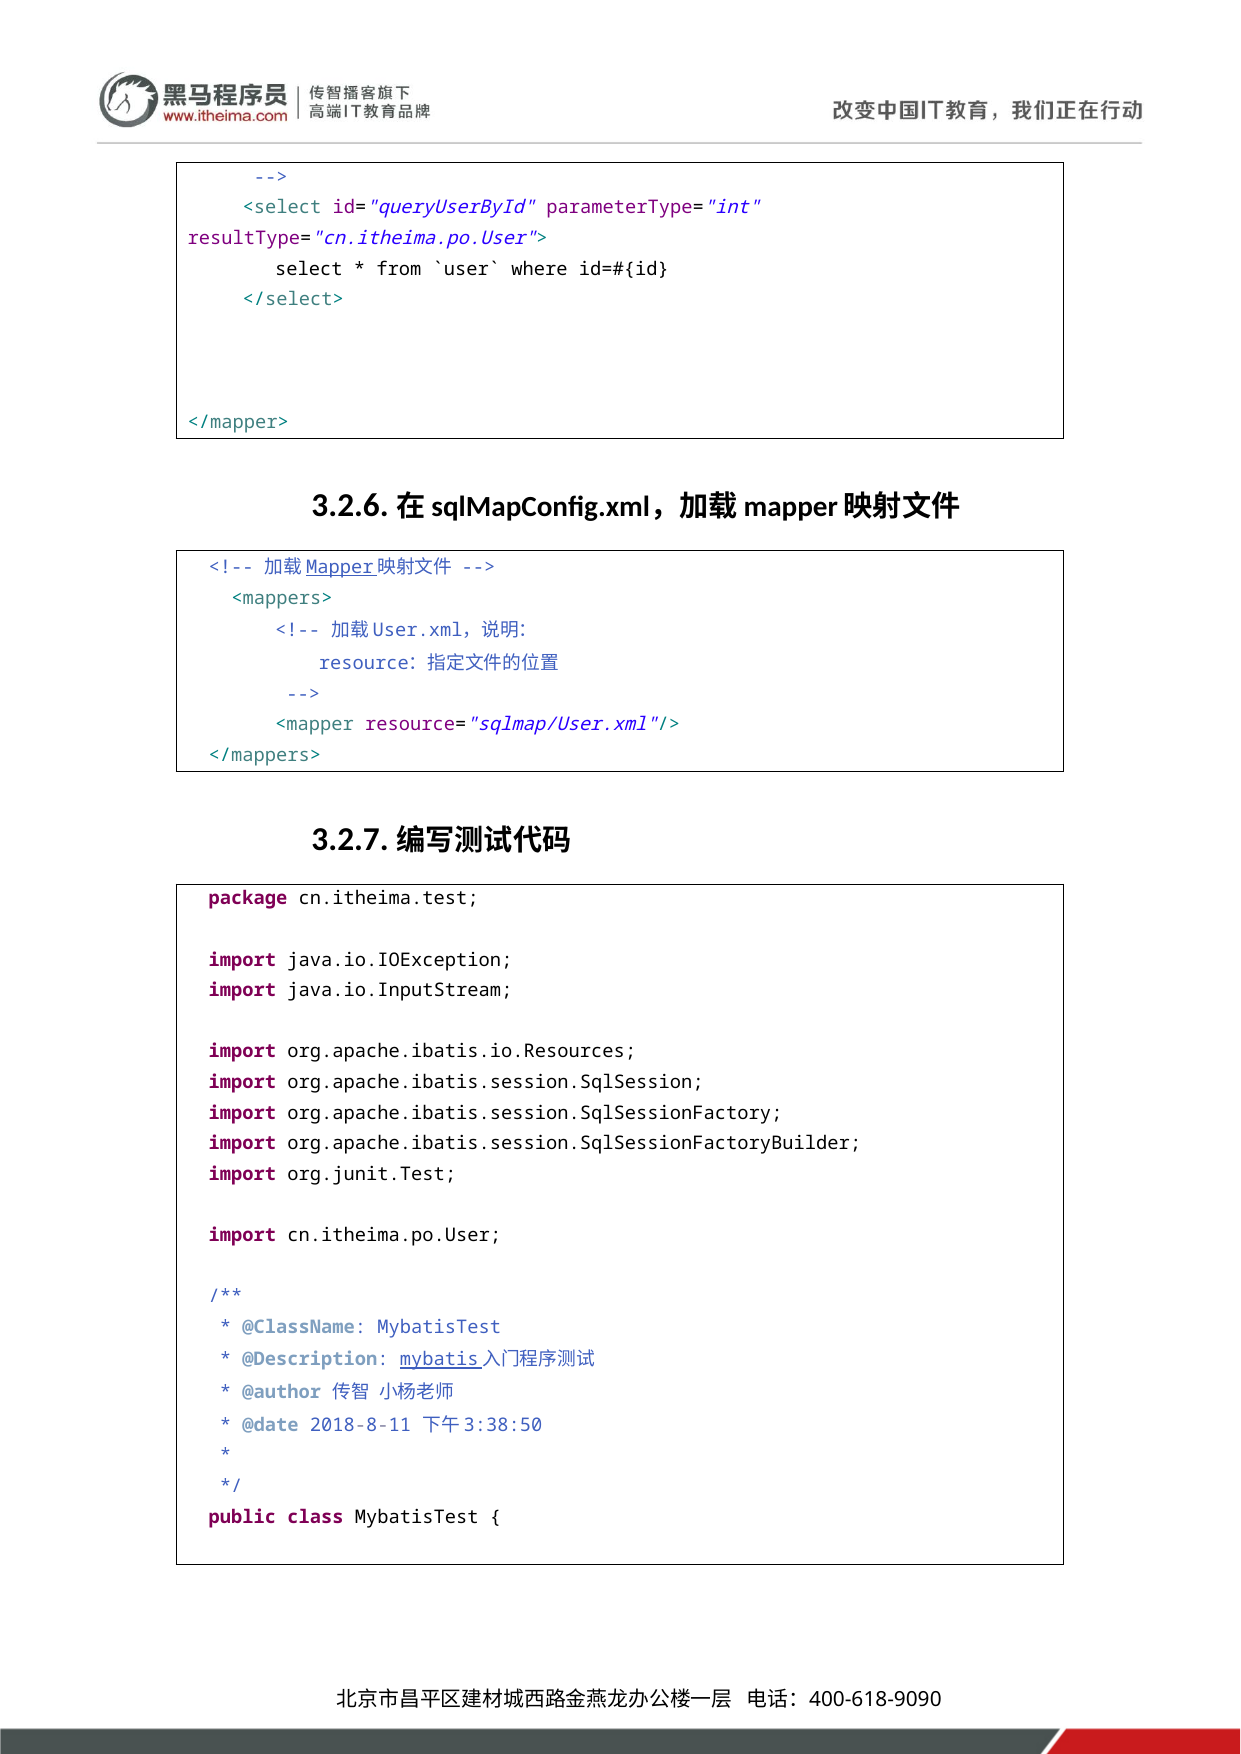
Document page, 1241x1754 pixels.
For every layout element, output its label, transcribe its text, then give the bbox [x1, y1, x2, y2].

picture [0, 1669, 1241, 1754]
table_header <!-- 加载Mapper映射文件 --> <mappers> <!-- 加载User.xml，说明： resource：指定文件的位置 --> <mapper resource="sqlmap/User.xml"/> </mappers> [177, 551, 1063, 771]
subtitle 在sqlMapConfig.xml，加载mapper映射文件 [311, 483, 1053, 525]
picture [0, 1, 1241, 151]
subtitle 编写测试代码 [311, 816, 1053, 858]
